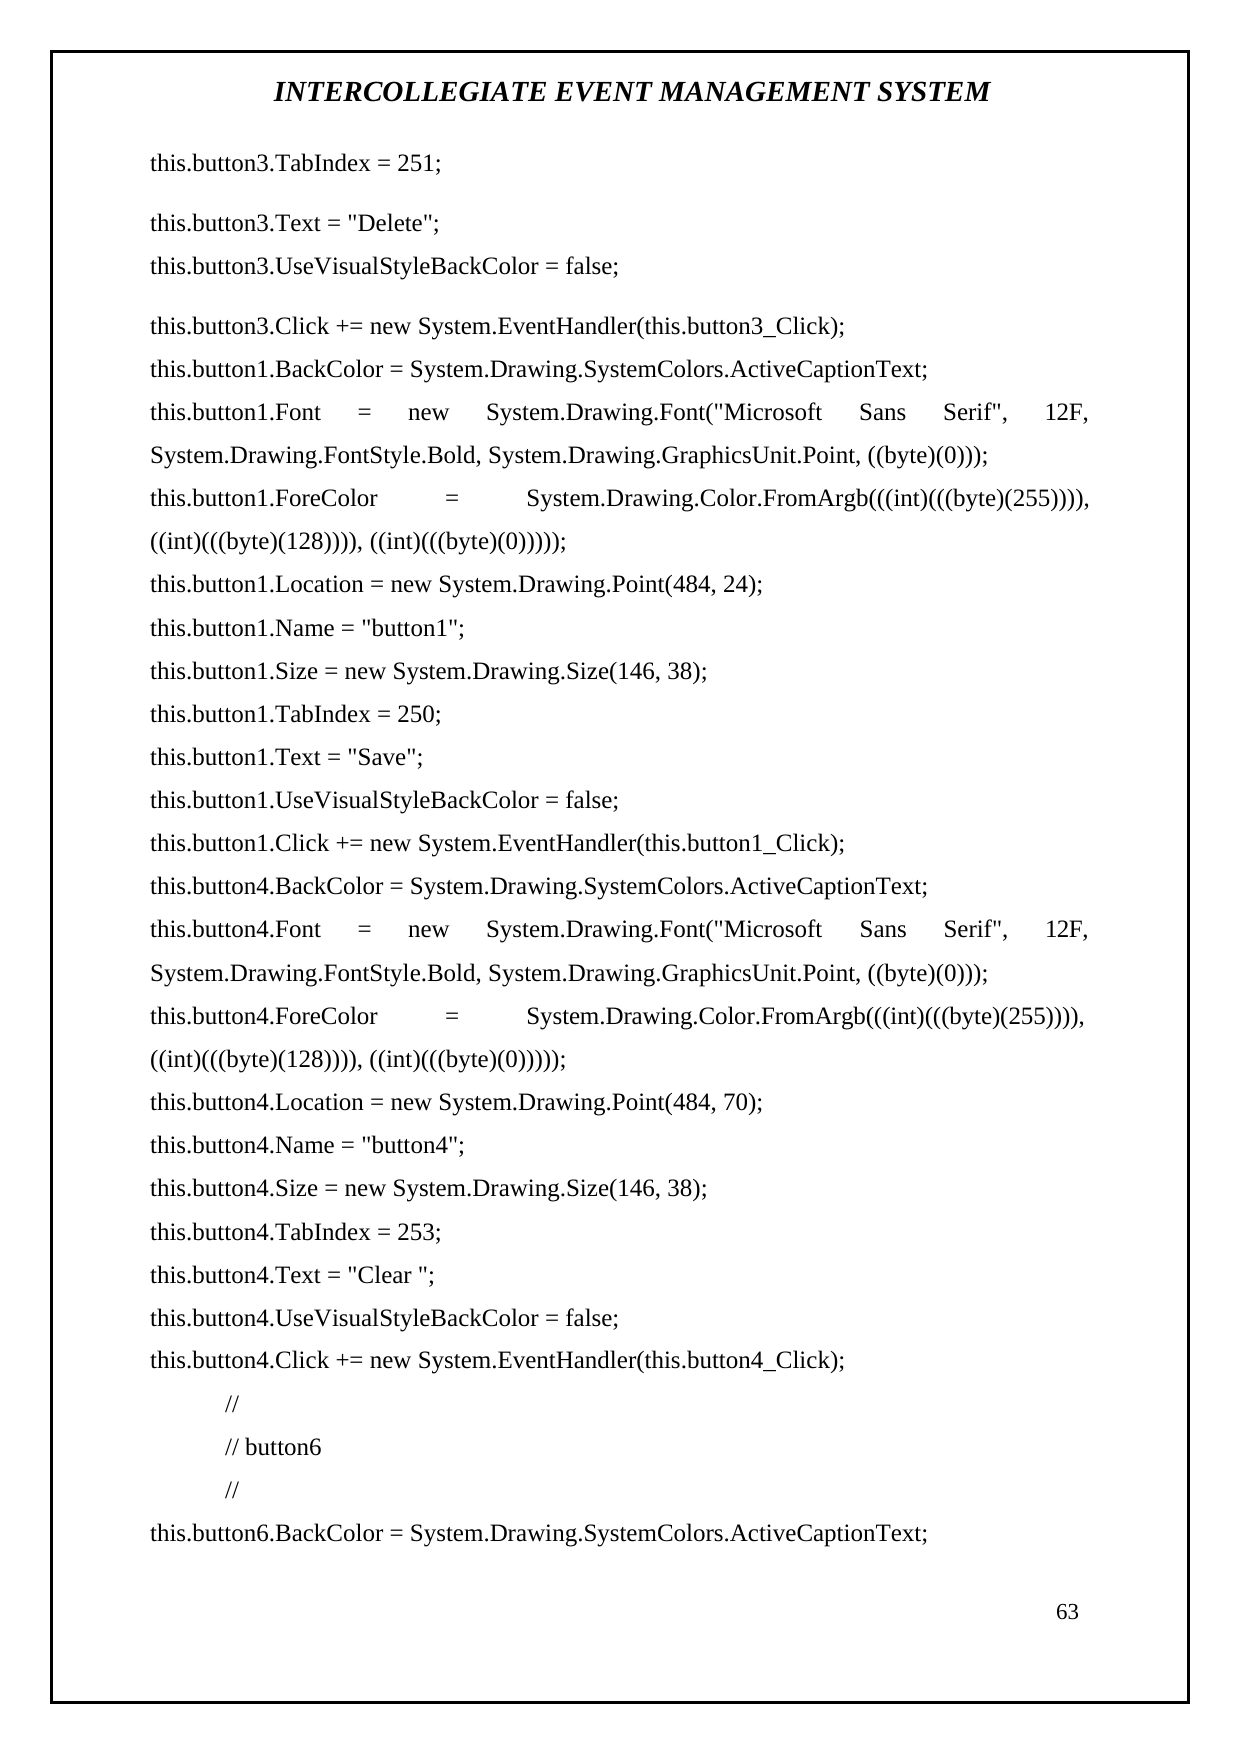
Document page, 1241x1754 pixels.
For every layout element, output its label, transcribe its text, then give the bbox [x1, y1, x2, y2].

text // [225, 1475, 1173, 1504]
text this.button4.Text = "Clear "; this.button4.UseVisualStyleBackColor = false; [150, 1260, 621, 1332]
text this.button3.TabIndex = 251; [150, 148, 1173, 177]
text this.button1.Size = new System.Drawing.Size(146, 38); this.button1.TabIndex = 250; [150, 656, 709, 728]
text this.button4.Size = new System.Drawing.Size(146, 38); this.button4.TabIndex = 253; [150, 1173, 709, 1245]
text this.button3.Click += new System.EventHandler(this.button3_Click); this.button1.BackColor = System.Drawing.SystemColors.ActiveCaptionText; [150, 311, 930, 383]
text this.button6.BackColor = System.Drawing.SystemColors.ActiveCaptionText; [150, 1518, 1173, 1547]
text // [225, 1389, 1173, 1418]
text this.button4.Click += new System.EventHandler(this.button4_Click); [150, 1346, 1173, 1374]
text this.button1.Location = new System.Drawing.Point(484, 24); this.button1.Name = "button1"; [150, 569, 765, 641]
text this.button1.Text = "Save"; this.button1.UseVisualStyleBackColor = false; [150, 742, 621, 814]
text this.button4.Location = new System.Drawing.Point(484, 70); this.button4.Name = "button4"; [150, 1087, 765, 1159]
text this.button3.Text = "Delete"; this.button3.UseVisualStyleBackColor = false; [150, 208, 621, 279]
text this.button1.Click += new System.EventHandler(this.button1_Click); this.button4.BackColor = System.Drawing.SystemColors.ActiveCaptionText; [150, 828, 930, 900]
text // button6 [225, 1432, 1173, 1461]
text this.button1.Font = new System.Drawing.Font("Microsoft Sans Serif", 12F, System.Drawing.FontStyle.Bold, System.Drawing.GraphicsUnit.Point, ((byte)(0))); this.button1.ForeColor = System.Drawing.Color.FromArgb(((int)(((byte)(255)))), ((int)(((byte)(128)))), ((int)(((byte)(0))))); [150, 397, 1090, 555]
text this.button4.Font = new System.Drawing.Font("Microsoft Sans Serif", 12F, System.Drawing.FontStyle.Bold, System.Drawing.GraphicsUnit.Point, ((byte)(0))); this.button4.ForeColor = System.Drawing.Color.FromArgb(((int)(((byte)(255)))), ((int)(((byte)(128)))), ((int)(((byte)(0))))); [150, 914, 1090, 1073]
